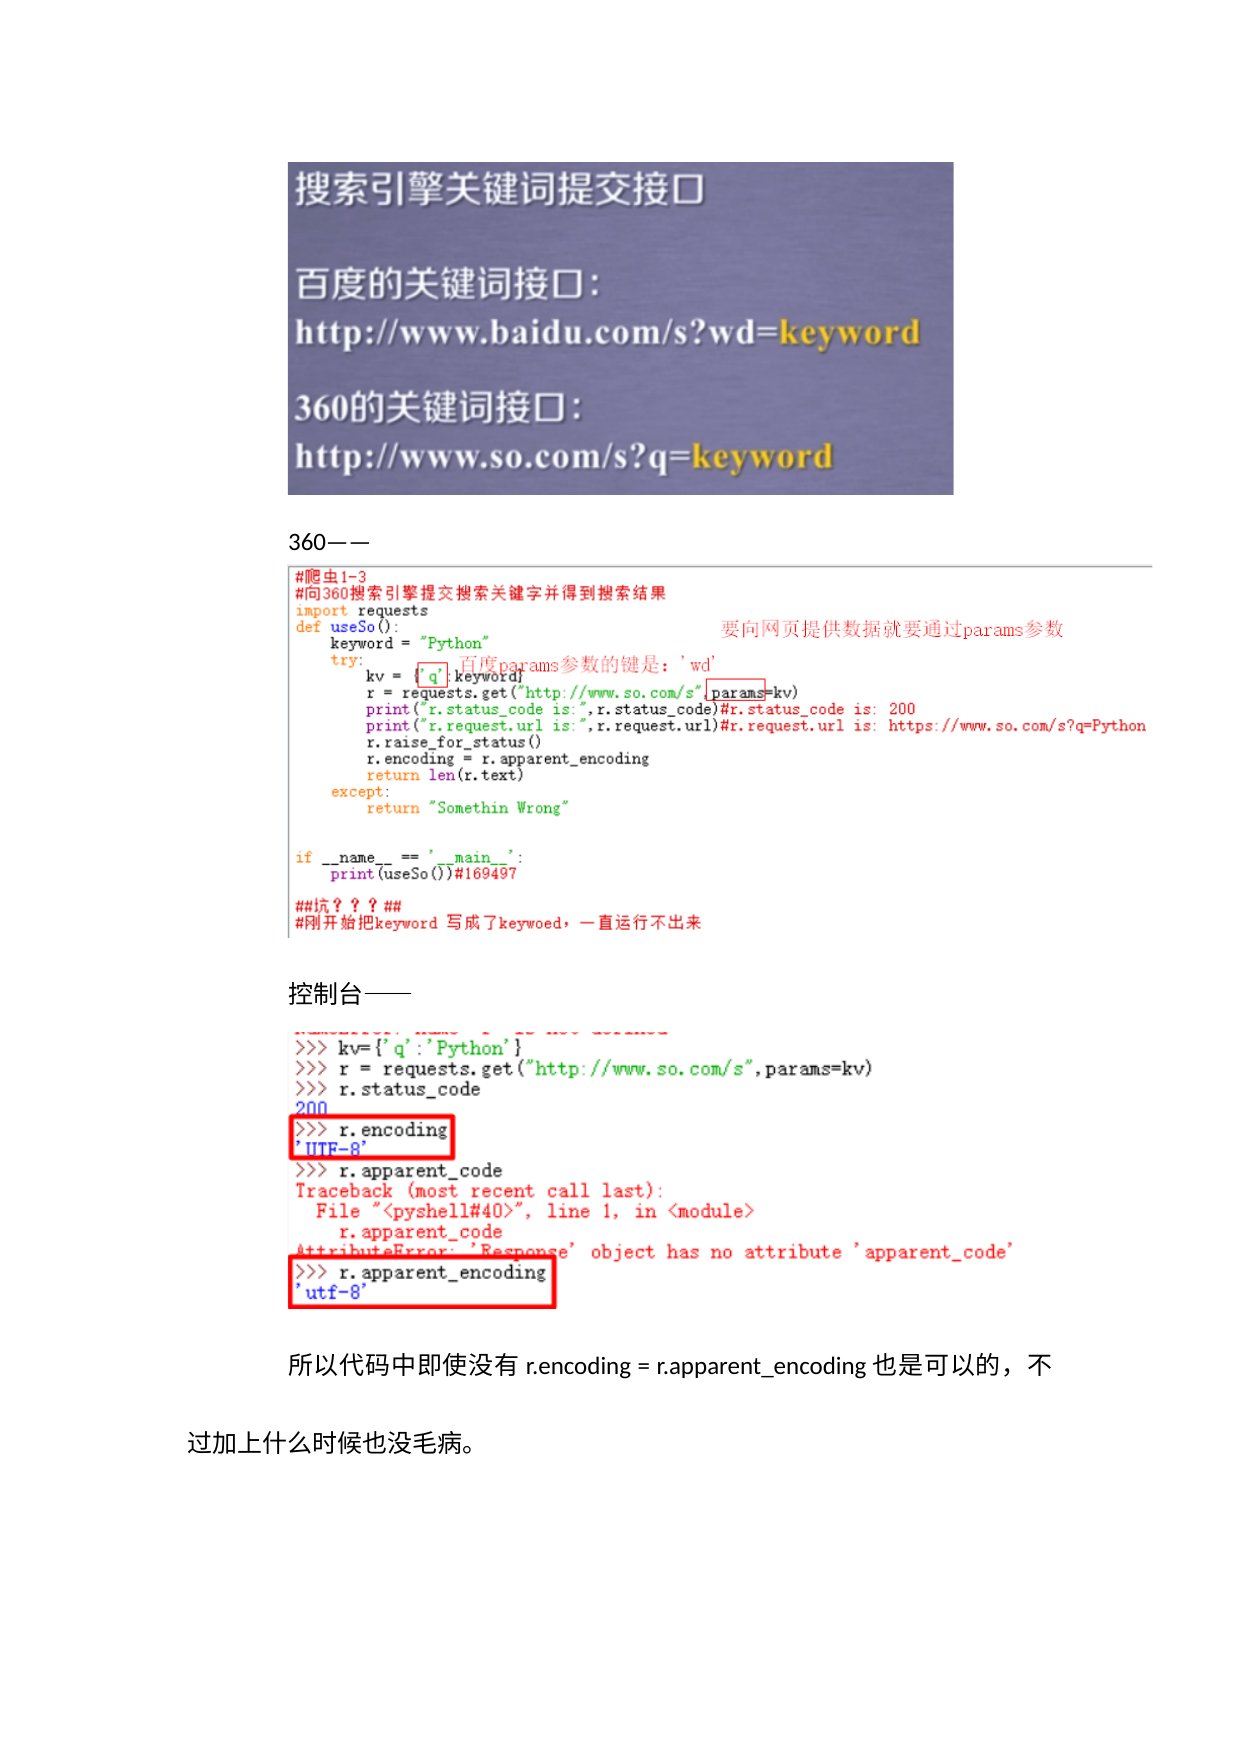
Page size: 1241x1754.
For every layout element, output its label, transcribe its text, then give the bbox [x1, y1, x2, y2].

text 360—— [187, 526, 1053, 558]
picture [287, 564, 1153, 938]
picture [287, 162, 955, 495]
text 所以代码中即使没有r.encoding = r.apparent_encoding也是可以的，不过加上什么时候也没毛病。 [187, 1331, 1053, 1474]
picture [287, 1032, 1028, 1309]
text 控制台—— [187, 960, 1053, 1025]
